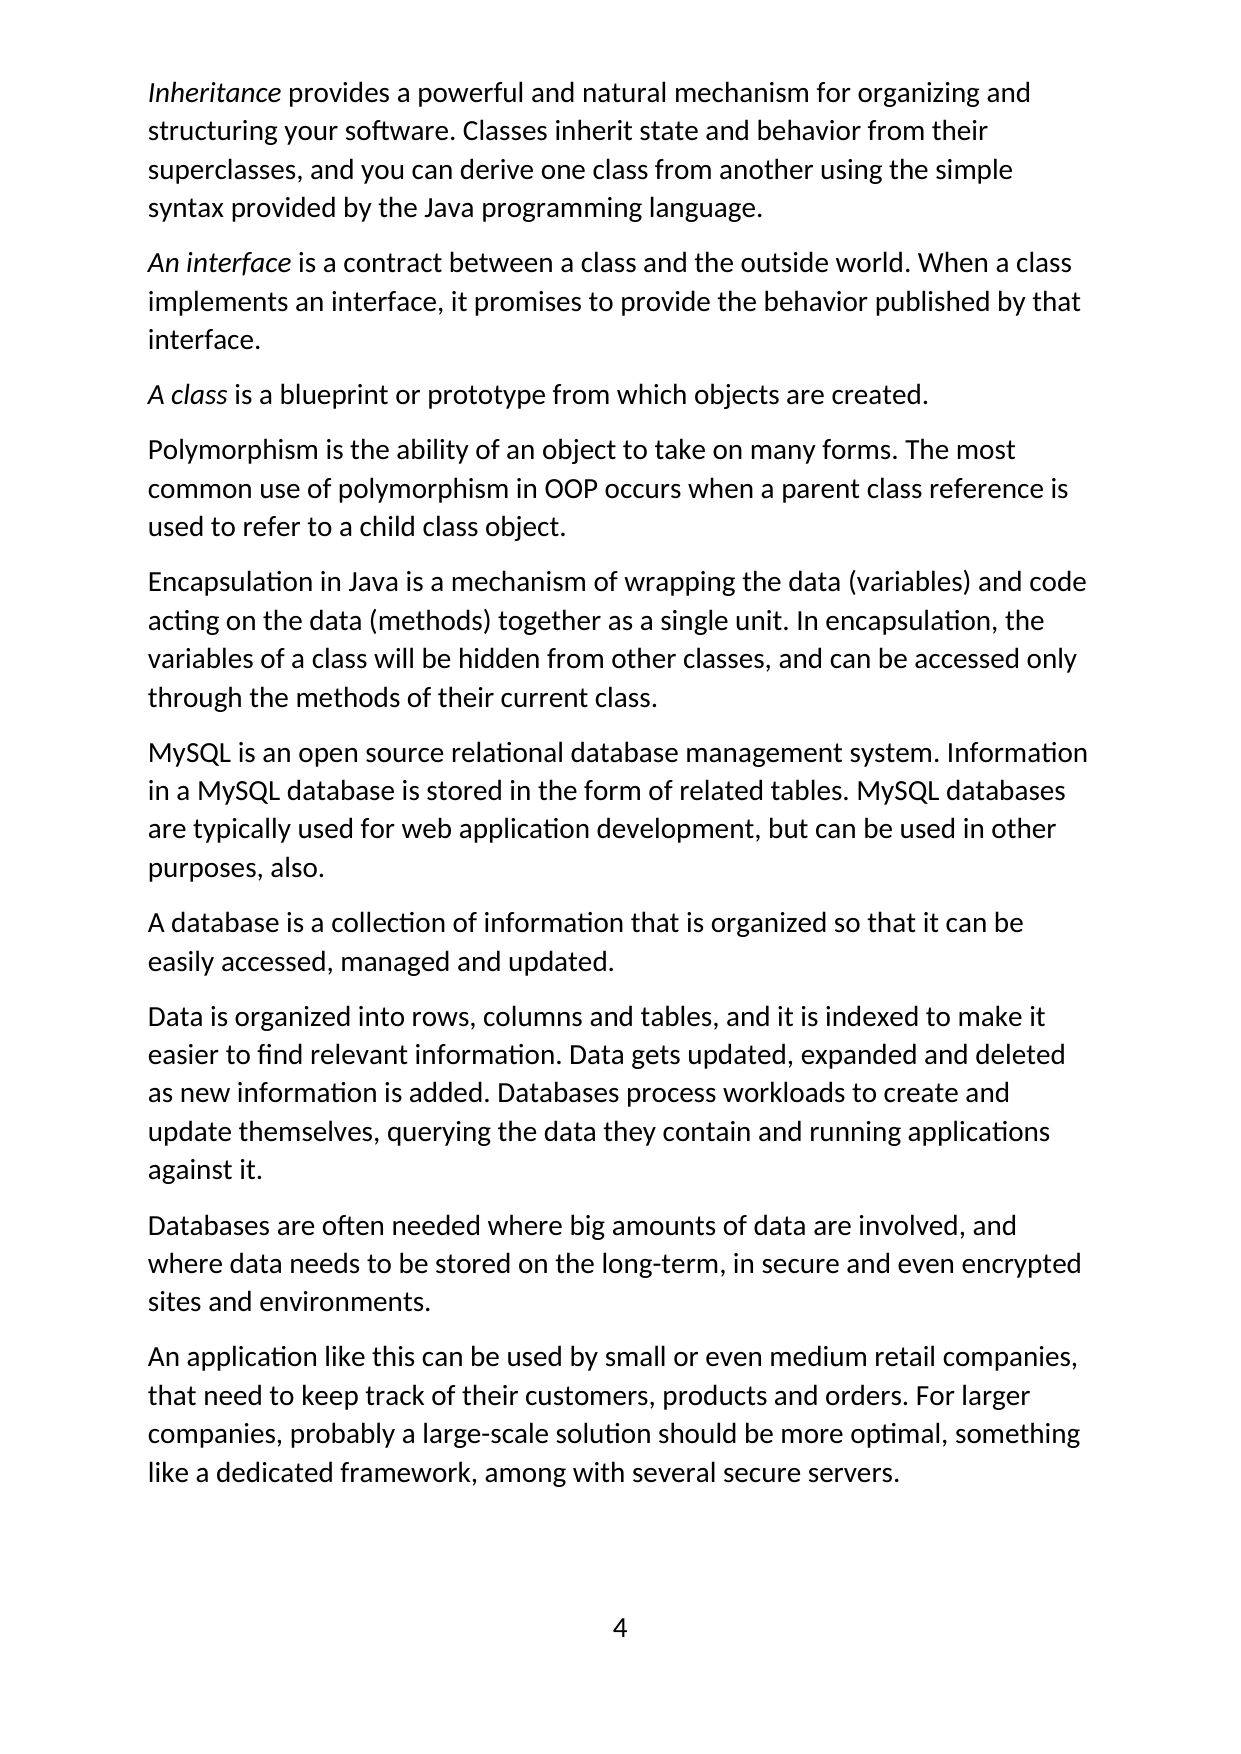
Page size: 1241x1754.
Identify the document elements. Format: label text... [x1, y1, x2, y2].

text A class is a blueprint or prototype from which objects are created. [148, 376, 1093, 412]
text Encapsulation in Java is a mechanism of wrapping the data (variables) and code acting on the data (methods) together as a single unit. In encapsulation, the variables of a class will be hidden from other classes, and can be accessed only through the methods of their current class. [148, 563, 1093, 714]
text MySQL is an open source relational database management system. Information in a MySQL database is stored in the form of related tables. MySQL databases are typically used for web application development, but can be used in other purposes, also. [148, 734, 1093, 885]
text Data is organized into rows, columns and tables, and it is indexed to make it easier to find relevant information. Data gets updated, expanded and deleted as new information is added. Databases process workloads to create and update themselves, querying the data they contain and running applications against it. [148, 998, 1093, 1187]
text A database is a collection of information that is organized so that it can be easily accessed, managed and updated. [148, 904, 1093, 978]
text An interface is a contract between a class and the outside world. When a class implements an interface, it promises to provide the behavior published by that interface. [148, 244, 1093, 357]
text Inheritance provides a powerful and natural mechanism for organizing and structuring your software. Classes inherit state and behavior from their superclasses, and you can derive one class from another using the simple syntax provided by the Java programming language. [148, 74, 1093, 225]
text An application like this can be used by small or even medium retail companies, that need to keep track of their customers, products and orders. For larger companies, probably a large-scale solution should be more optimal, something like a dedicated framework, among with several secure servers. [148, 1338, 1093, 1489]
text Databases are often needed where big amounts of data are involved, and where data needs to be stored on the long-term, in secure and even encrypted sites and environments. [148, 1207, 1093, 1319]
text Polymorphism is the ability of an object to take on many forms. The most common use of polymorphism in OOP occurs when a parent class reference is used to refer to a child class object. [148, 431, 1093, 544]
